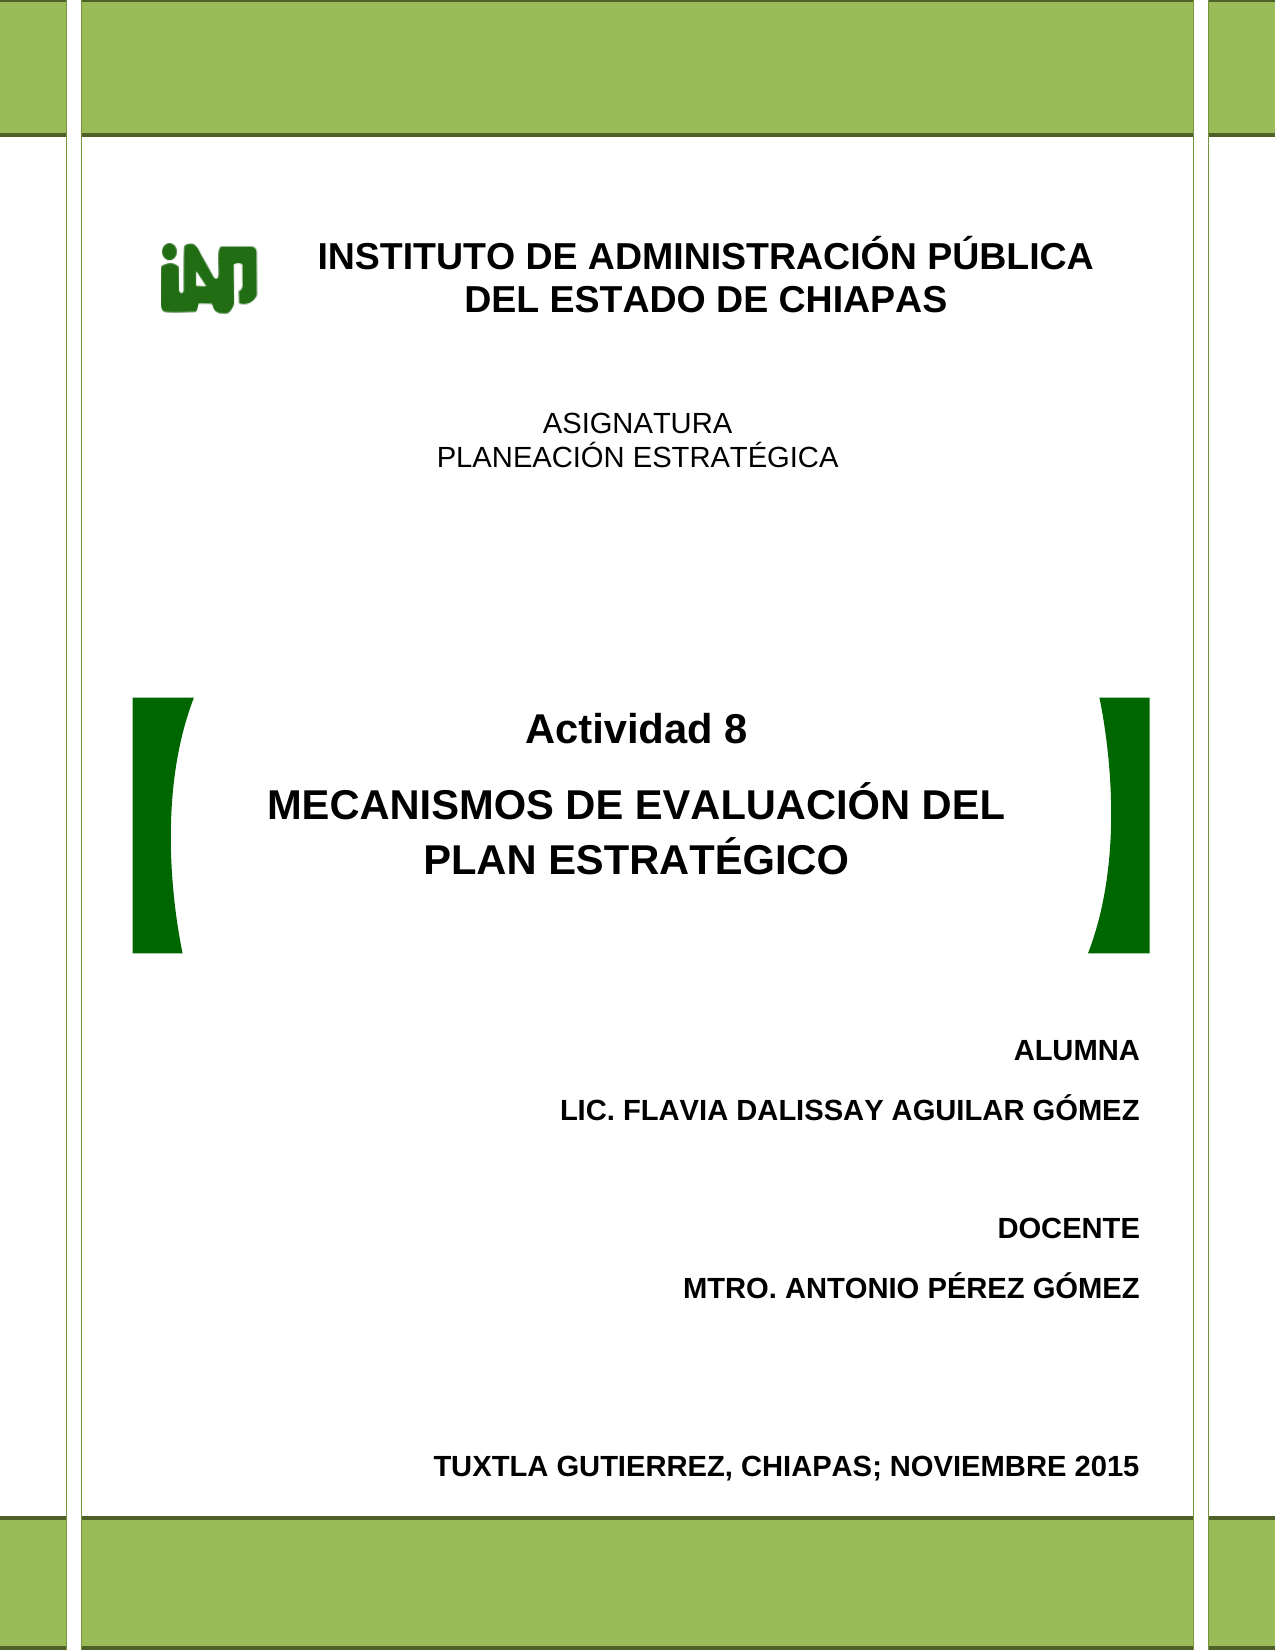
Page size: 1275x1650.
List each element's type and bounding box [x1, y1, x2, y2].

picture [161, 220, 266, 338]
